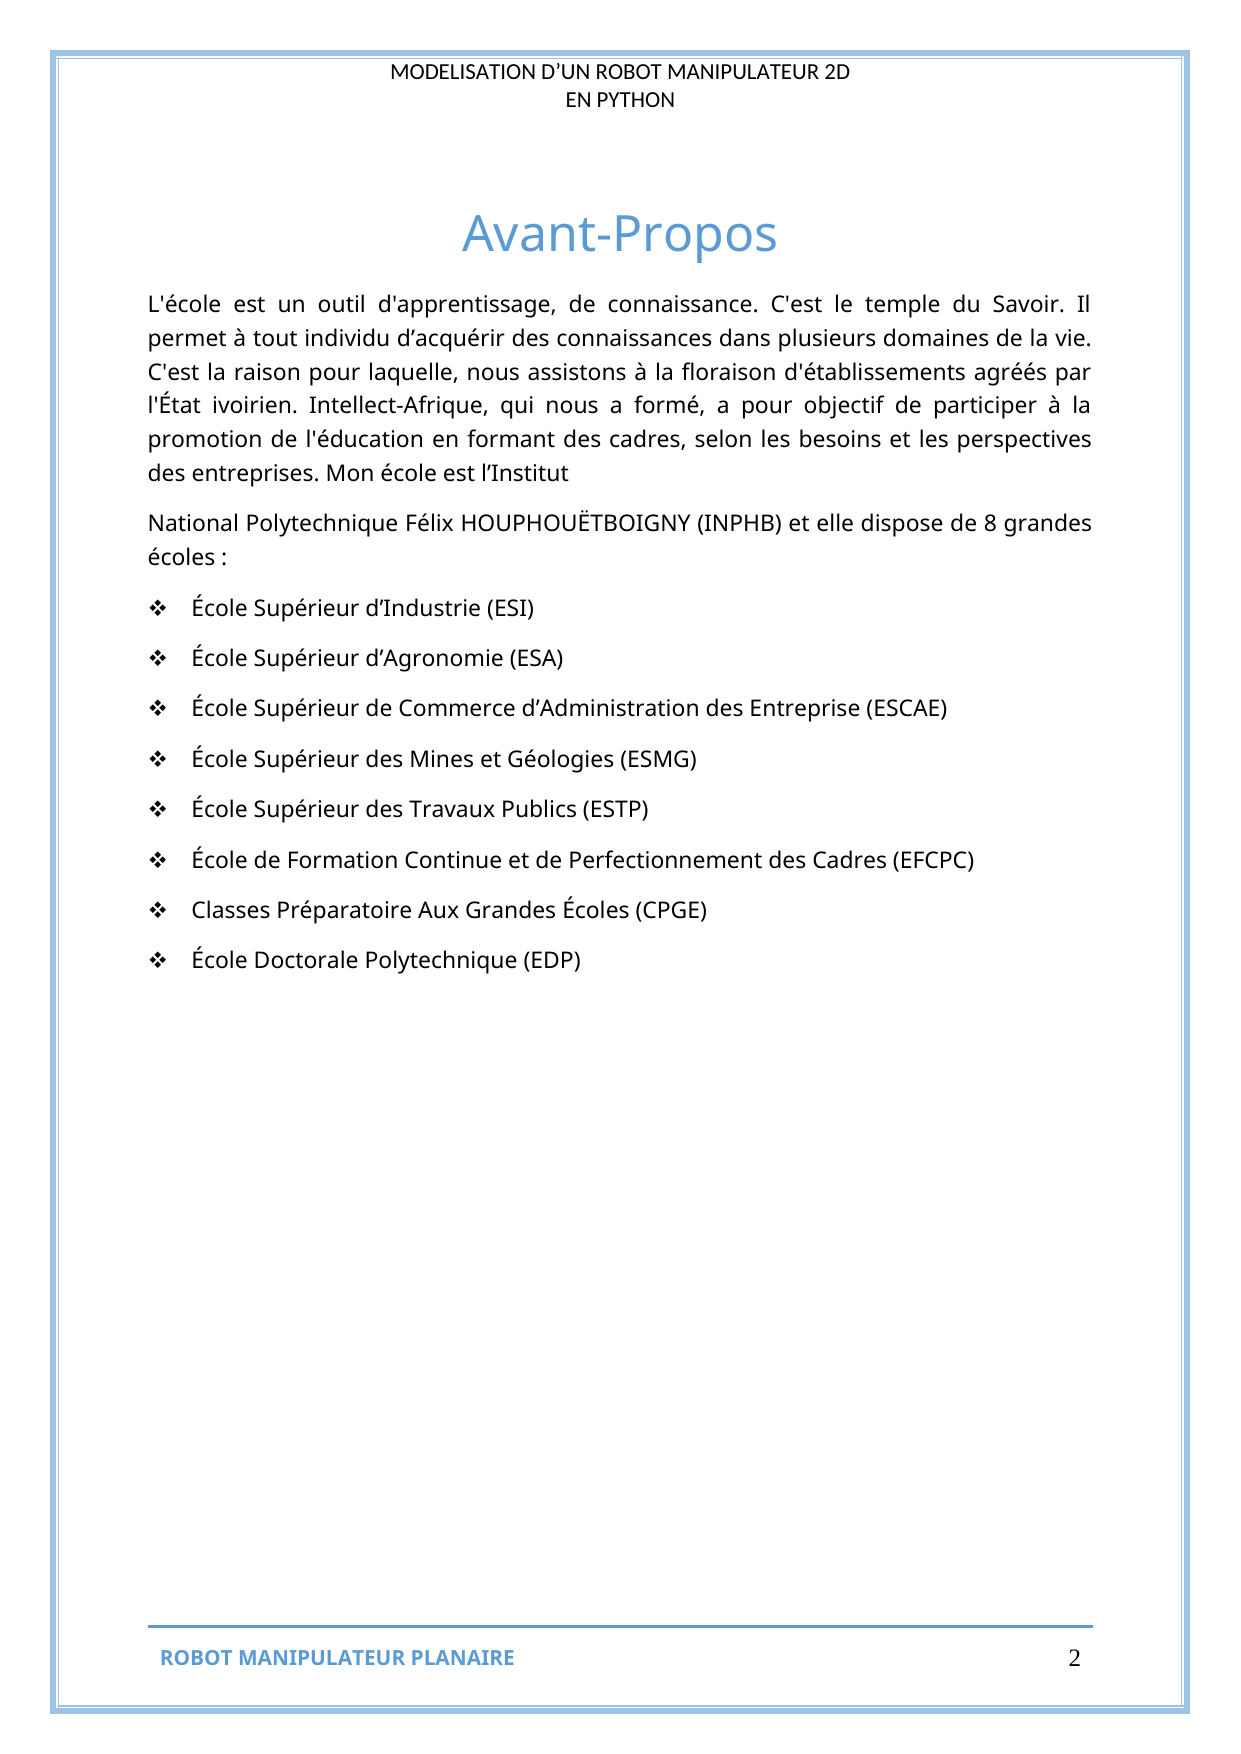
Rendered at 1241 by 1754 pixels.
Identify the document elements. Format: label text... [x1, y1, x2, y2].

text L'école est un outil d'apprentissage, de connaissance. C'est le temple du Savoir. Il permet à tout individu d’acquérir des connaissances dans plusieurs domaines de la vie. C'est la raison pour laquelle, nous assistons à la floraison d'établissements agréés par l'État ivoirien. Intellect-Afrique, qui nous a formé, a pour objectif de participer à la promotion de l'éducation en formant des cadres, selon les besoins et les perspectives des entreprises. Mon école est l’Institut [147, 288, 1093, 488]
list École Supérieur d’Agronomie (ESA) [147, 642, 1093, 673]
list École Supérieur de Commerce d’Administration des Entreprise (ESCAE) [147, 692, 1093, 724]
list École Supérieur des Mines et Géologies (ESMG) [147, 743, 1093, 774]
text National Polytechnique Félix HOUPHOUËTBOIGNY (INPHB) et elle dispose de 8 grandes écoles : [147, 507, 1093, 572]
list Classes Préparatoire Aux Grandes Écoles (CPGE) [147, 894, 1093, 925]
text Avant-Propos [147, 198, 1093, 266]
list École Supérieur des Travaux Publics (ESTP) [147, 793, 1093, 824]
list École Doctorale Polytechnique (EDP) [147, 944, 1093, 976]
list École de Formation Continue et de Perfectionnement des Cadres (EFCPC) [147, 844, 1093, 875]
list École Supérieur d’Industrie (ESI) [147, 592, 1093, 623]
